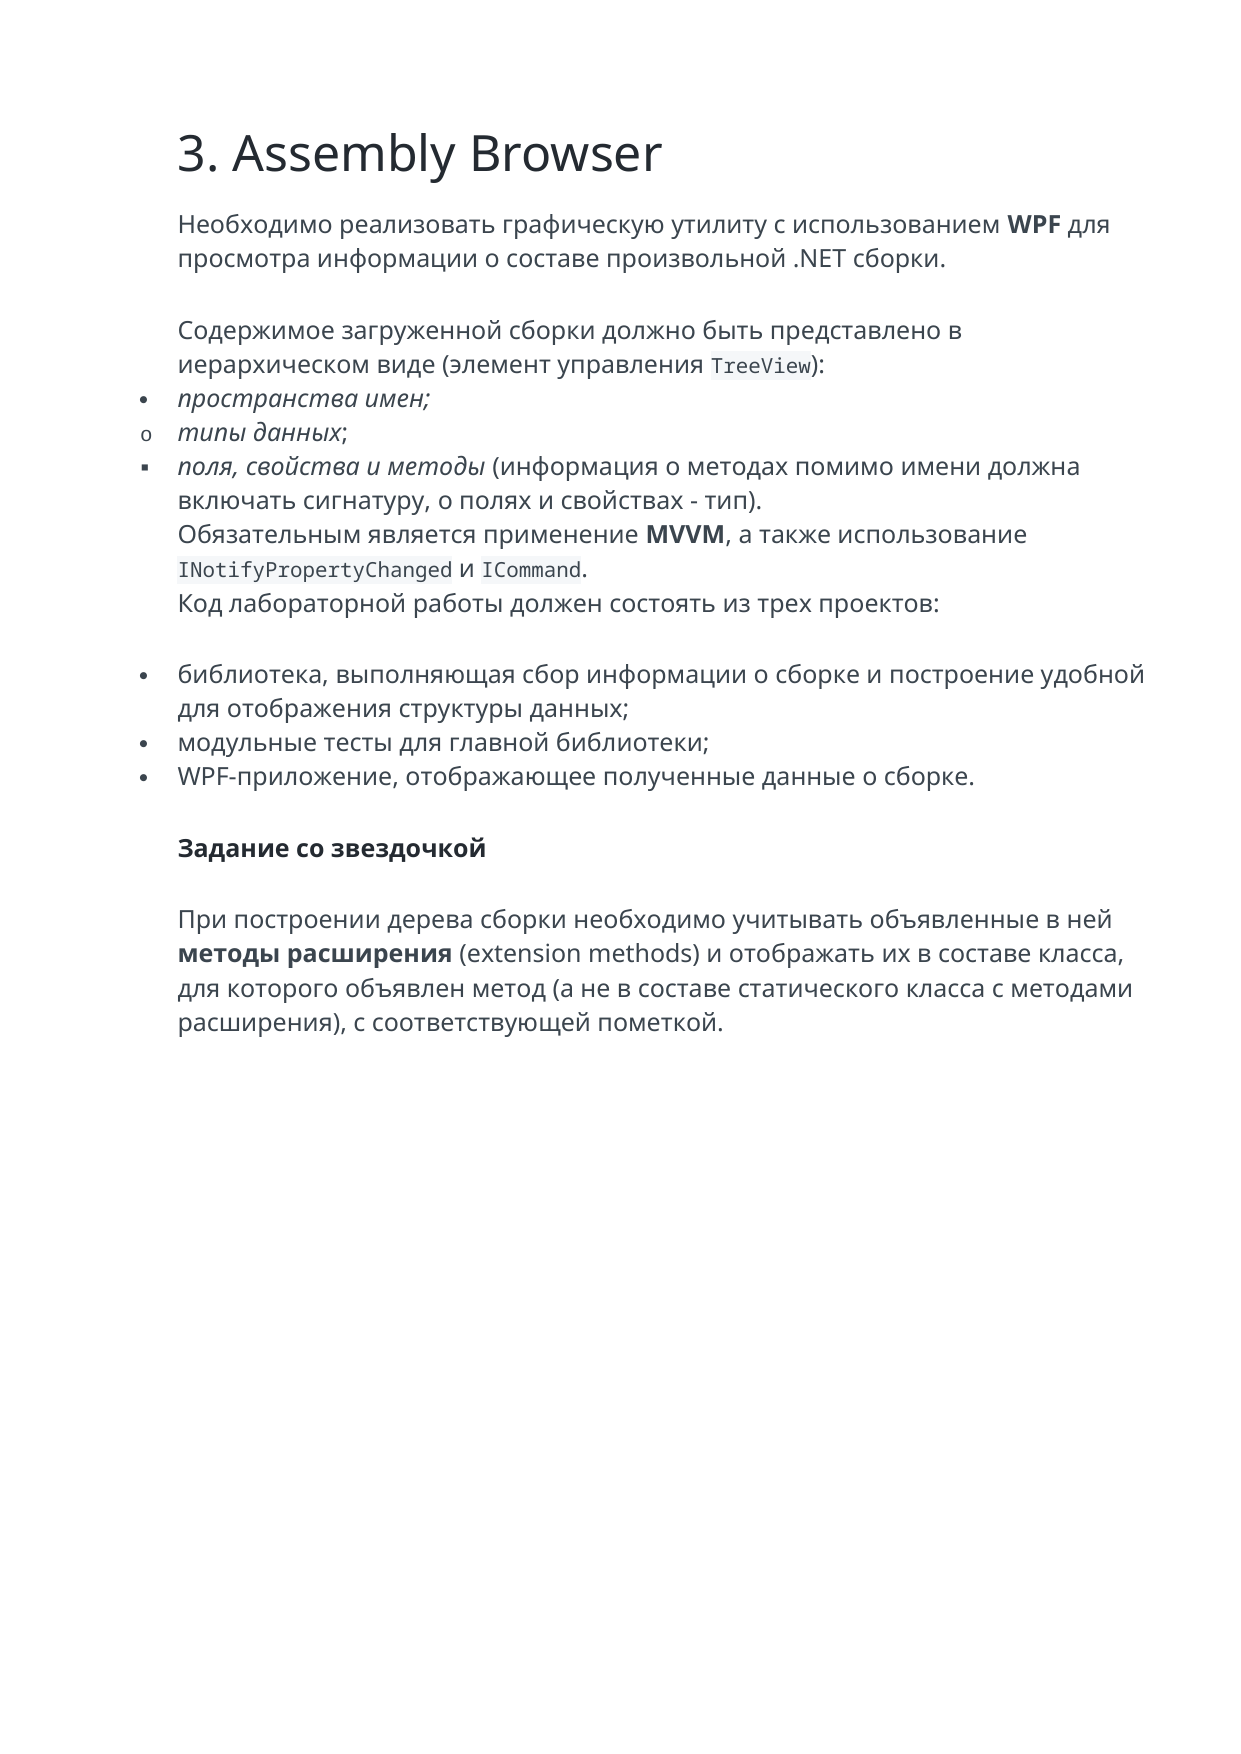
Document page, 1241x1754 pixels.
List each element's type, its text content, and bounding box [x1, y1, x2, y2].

list типы данных; [140, 415, 1152, 449]
text 3. Assembly Browser [177, 118, 1152, 186]
text Код лабораторной работы должен состоять из трех проектов: [177, 585, 1152, 619]
list модульные тесты для главной библиотеки; [140, 725, 1152, 759]
text Обязательным является применение MVVM, а также использование INotifyPropertyChanged и ICommand. [177, 517, 1152, 585]
text Необходимо реализовать графическую утилиту с использованием WPF для просмотра информации о составе произвольной .NET сборки. [177, 207, 1152, 275]
list библиотека, выполняющая сбор информации о сборке и построение удобной для отображения структуры данных; [140, 657, 1152, 725]
list пространства имен; [140, 381, 1152, 415]
list поля, свойства и методы (информация о методах помимо имени должна включать сигнатуру, о полях и свойствах - тип). [140, 449, 1152, 517]
text Содержимое загруженной сборки должно быть представлено в иерархическом виде (элемент управления TreeView): [177, 313, 1152, 381]
list WPF-приложение, отображающее полученные данные о сборке. [140, 759, 1152, 793]
text Задание со звездочкой [177, 831, 1152, 864]
text При построении дерева сборки необходимо учитывать объявленные в ней методы расширения (extension methods) и отображать их в составе класса, для которого объявлен метод (а не в составе статического класса с методами расширения), с соответствующей пометкой. [177, 902, 1152, 1038]
